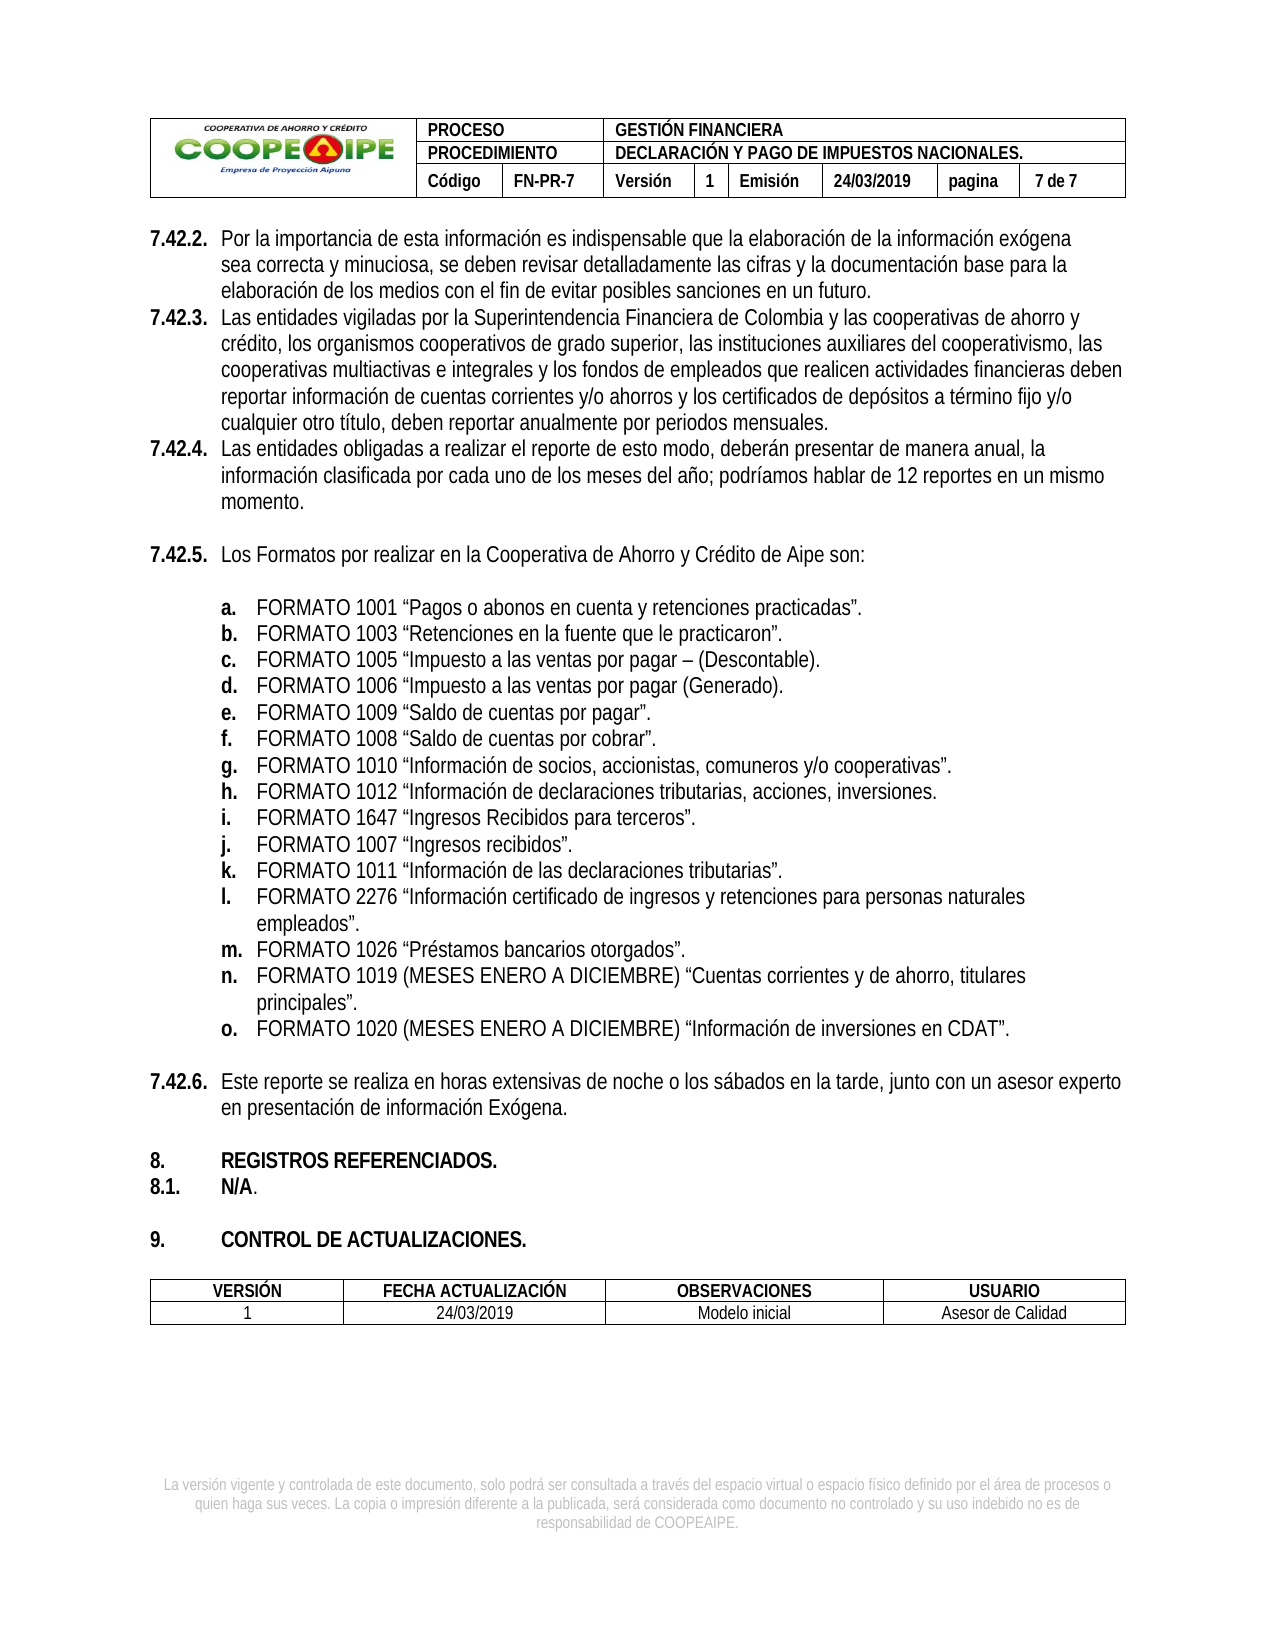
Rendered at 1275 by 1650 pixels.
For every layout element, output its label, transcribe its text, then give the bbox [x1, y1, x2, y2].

list Las entidades obligadas a realizar el reporte de esto modo, deberán presentar de manera anual, la información clasificada por cada uno de los meses del año; podríamos hablar de 12 reportes en un mismo momento. [150, 435, 1125, 514]
list Los Formatos por realizar en la Cooperativa de Ahorro y Crédito de Aipe son: [150, 541, 1125, 567]
list FORMATO 1012 “Información de declaraciones tributarias, acciones, inversiones. [221, 778, 1125, 804]
list Las entidades vigiladas por la Superintendencia Financiera de Colombia y las cooperativas de ahorro y crédito, los organismos cooperativos de grado superior, las instituciones auxiliares del cooperativismo, las cooperativas multiactivas e integrales y los fondos de empleados que realicen actividades financieras deben reportar información de cuentas corrientes y/o ahorros y los certificados de depósitos a término fijo y/o cualquier otro título, deben reportar anualmente por periodos mensuales. [150, 303, 1125, 435]
list FORMATO 1008 “Saldo de cuentas por cobrar”. [221, 725, 1125, 752]
list FORMATO 1005 “Impuesto a las ventas por pagar – (Descontable). [221, 646, 1125, 672]
list REGISTROS REFERENCIADOS. [150, 1147, 1125, 1173]
list Por la importancia de esta información es indispensable que la elaboración de la información exógena sea correcta y minuciosa, se deben revisar detalladamente las cifras y la documentación base para la elaboración de los medios con el fin de evitar posibles sanciones en un futuro. [150, 224, 1125, 303]
list FORMATO 1001 “Pagos o abonos en cuenta y retenciones practicadas”. [221, 593, 1125, 620]
table_cell 24/03/2019 [344, 1302, 605, 1324]
table_cell Modelo inicial [606, 1302, 883, 1324]
list Este reporte se realiza en horas extensivas de noche o los sábados en la tarde, junto con un asesor experto en presentación de información Exógena. [150, 1068, 1125, 1121]
list FORMATO 1006 “Impuesto a las ventas por pagar (Generado). [221, 672, 1125, 699]
list FORMATO 1020 (MESES ENERO A DICIEMBRE) “Información de inversiones en CDAT”. [221, 1015, 1125, 1041]
list FORMATO 1010 “Información de socios, accionistas, comuneros y/o cooperativas”. [221, 752, 1125, 778]
list FORMATO 1007 “Ingresos recibidos”. [221, 831, 1125, 857]
table_header VERSIÓN [151, 1280, 343, 1301]
list FORMATO 1019 (MESES ENERO A DICIEMBRE) “Cuentas corrientes y de ahorro, titulares principales”. [221, 962, 1125, 1015]
list CONTROL DE ACTUALIZACIONES. [150, 1226, 1125, 1252]
list FORMATO 1009 “Saldo de cuentas por pagar”. [221, 699, 1125, 725]
table_header USUARIO [884, 1280, 1125, 1301]
table_header FECHA ACTUALIZACIÓN [344, 1280, 605, 1301]
list FORMATO 1011 “Información de las declaraciones tributarias”. [221, 857, 1125, 883]
list N/A. [150, 1173, 1125, 1199]
table_cell 1 [151, 1302, 343, 1324]
table_header OBSERVACIONES [606, 1280, 883, 1301]
list FORMATO 2276 “Información certificado de ingresos y retenciones para personas naturales empleados”. [221, 883, 1125, 936]
table_cell Asesor de Calidad [884, 1302, 1125, 1324]
list FORMATO 1026 “Préstamos bancarios otorgados”. [221, 936, 1125, 962]
list FORMATO 1003 “Retenciones en la fuente que le practicaron”. [221, 620, 1125, 646]
list FORMATO 1647 “Ingresos Recibidos para terceros”. [221, 804, 1125, 831]
picture [170, 119, 398, 176]
